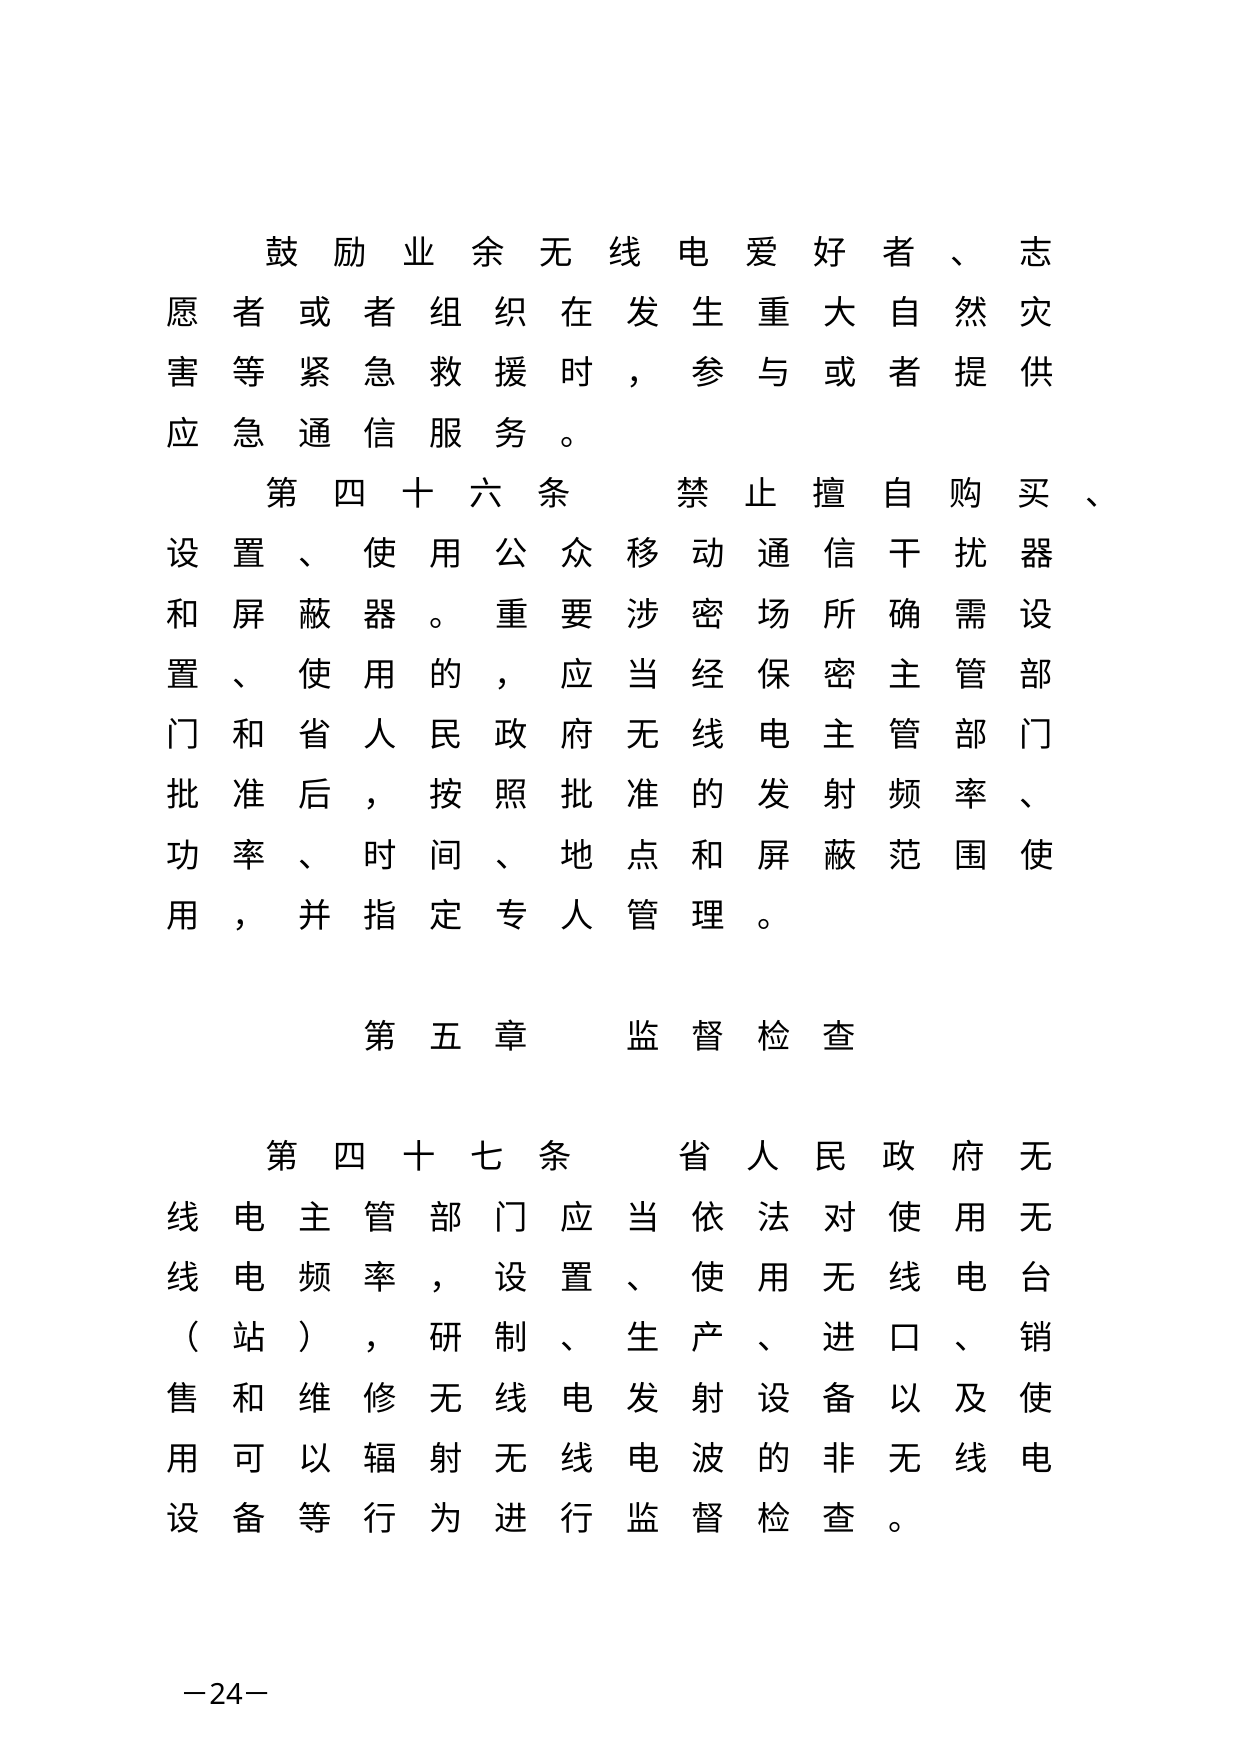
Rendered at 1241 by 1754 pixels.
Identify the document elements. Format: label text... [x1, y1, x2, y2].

text 第五章 监督检查 [167, 1003, 1085, 1064]
text 第四十六条 禁止擅自购买、设置、使用公众移动通信干扰器和屏蔽器。重要涉密场所确需设置、使用的，应当经保密主管部门和省人民政府无线电主管部门批准后，按照批准的发射频率、功率、时间、地点和屏蔽范围使用，并指定专人管理。 [167, 461, 1085, 943]
text 第四十七条 省人民政府无线电主管部门应当依法对使用无线电频率，设置、使用无线电台（站），研制、生产、进口、销售和维修无线电发射设备以及使用可以辐射无线电波的非无线电设备等行为进行监督检查。 [167, 1124, 1085, 1546]
text 鼓励业余无线电爱好者、志愿者或者组织在发生重大自然灾害等紧急救援时，参与或者提供应急通信服务。 [167, 219, 1085, 461]
